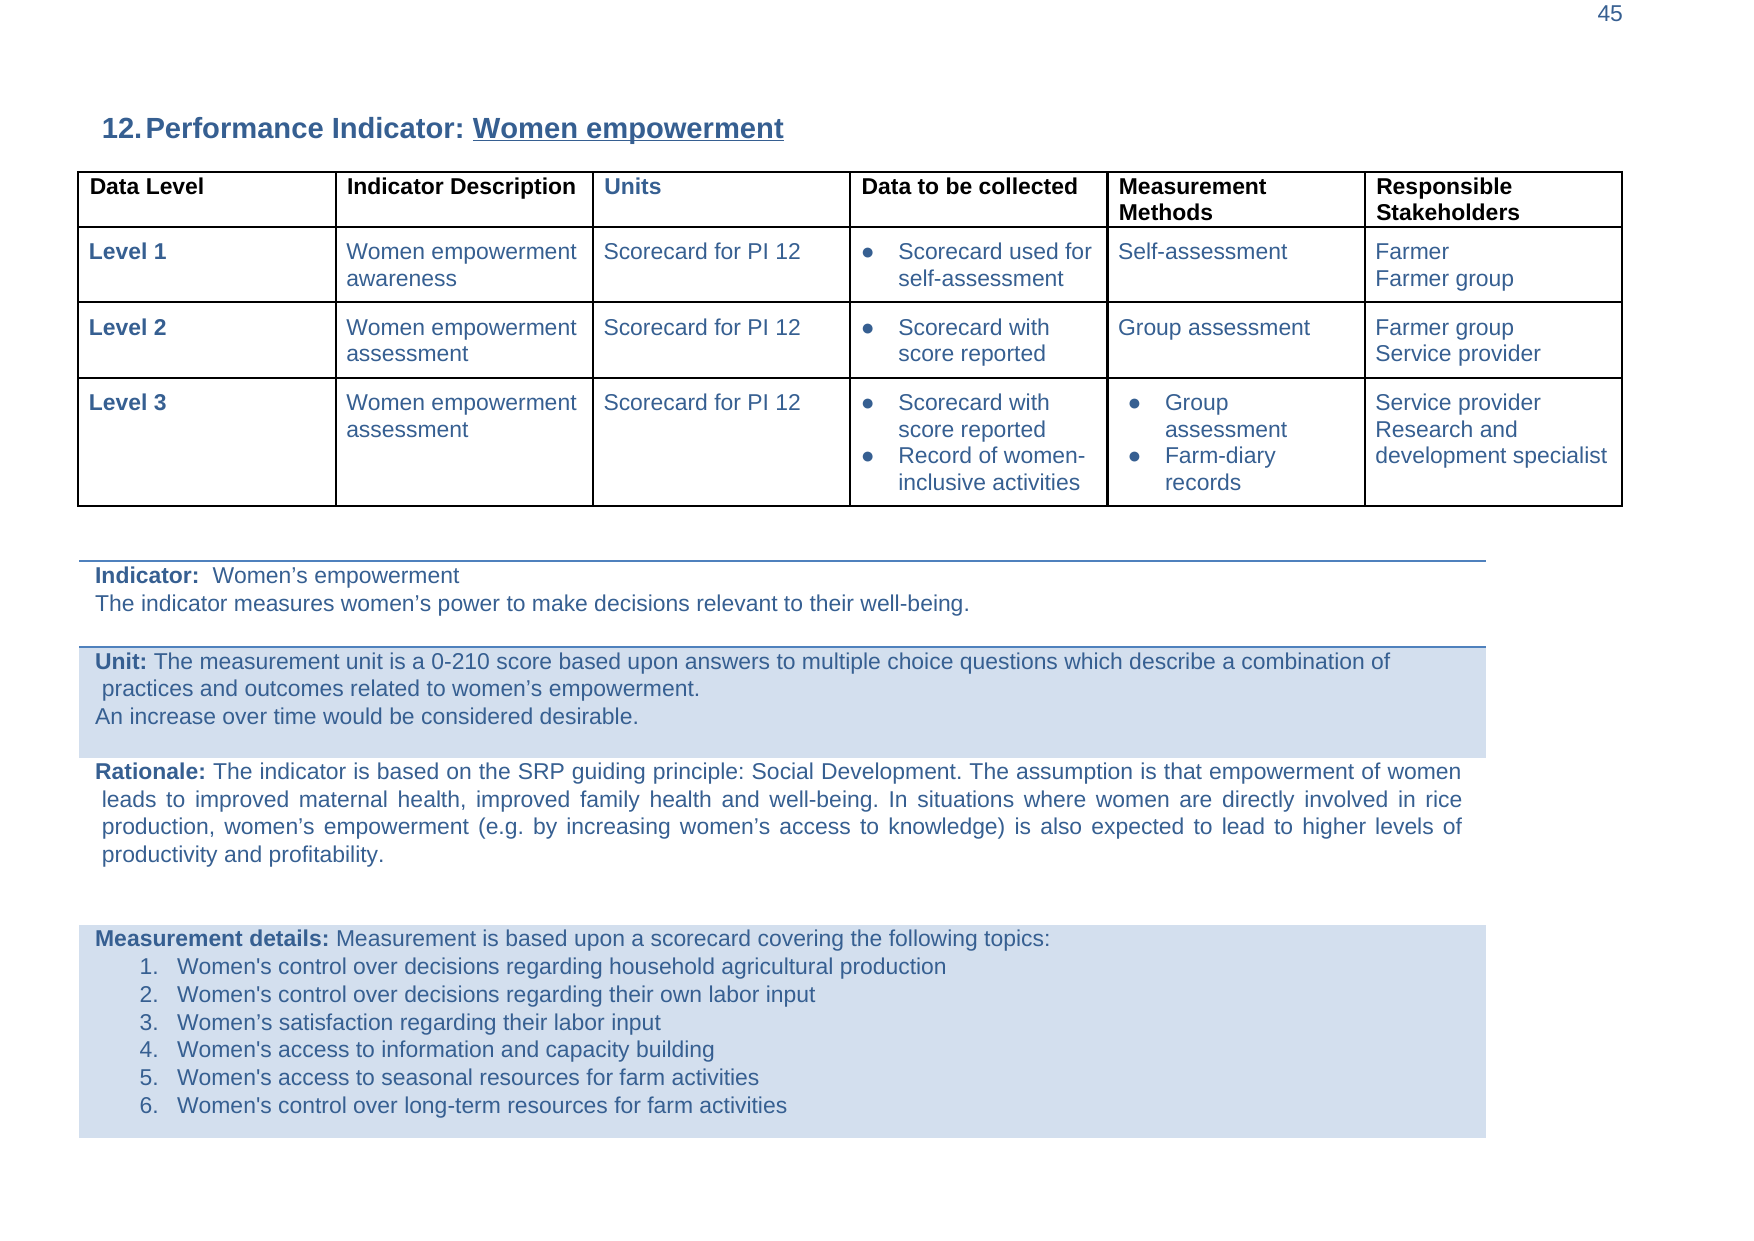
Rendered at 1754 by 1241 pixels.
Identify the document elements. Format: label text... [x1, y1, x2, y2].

table_cell Scorecard with score reported Record of women-inclusive activities [851, 379, 1106, 505]
table_cell Group assessment [1109, 303, 1364, 377]
table_header Data Level [79, 173, 335, 226]
table_cell Scorecard for PI 12 [594, 228, 849, 301]
table_header Units [594, 173, 849, 226]
table_cell Farmer Farmer group [1366, 228, 1621, 301]
table_cell Level 2 [79, 303, 335, 377]
table_cell Farmer group Service provider [1366, 303, 1621, 377]
table_header Indicator: Women’s empowerment The indicator measures women’s power to make decisions relevant to their well-being. [79, 562, 1486, 646]
subtitle Performance Indicator: Women empowerment [102, 111, 1623, 144]
table_cell Service provider Research and development specialist [1366, 379, 1621, 505]
table_header Indicator Description [337, 173, 592, 226]
table_header Data to be collected [851, 173, 1106, 226]
table_cell Scorecard for PI 12 [594, 303, 849, 377]
table_cell Level 1 [79, 228, 335, 301]
table_cell Scorecard with score reported [851, 303, 1106, 377]
table_header Responsible Stakeholders [1366, 173, 1621, 226]
table_cell Women empowerment awareness [337, 228, 592, 301]
table_cell Women empowerment assessment [337, 303, 592, 377]
table_cell Scorecard used for self-assessment [851, 228, 1106, 301]
table_header Measurement Methods [1109, 173, 1364, 226]
table_cell Rationale: The indicator is based on the SRP guiding principle: Social Development. The assumption is that empowerment of women leads to improved maternal health, improved family health and well-being. In situations where women are directly involved in rice production, women’s empowerment (e.g. by increasing women’s access to knowledge) is also expected to lead to higher levels of productivity and profitability. [79, 758, 1486, 925]
table_cell Level 3 [79, 379, 335, 505]
table_cell Self-assessment [1109, 228, 1364, 301]
table_cell Scorecard for PI 12 [594, 379, 849, 505]
table_cell Unit: The measurement unit is a 0-210 score based upon answers to multiple choice questions which describe a combination of practices and outcomes related to women’s empowerment. An increase over time would be considered desirable. [79, 648, 1486, 758]
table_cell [79, 925, 1486, 1138]
table_cell Group assessment Farm-diary records [1109, 379, 1364, 505]
table_cell Women empowerment assessment [337, 379, 592, 505]
